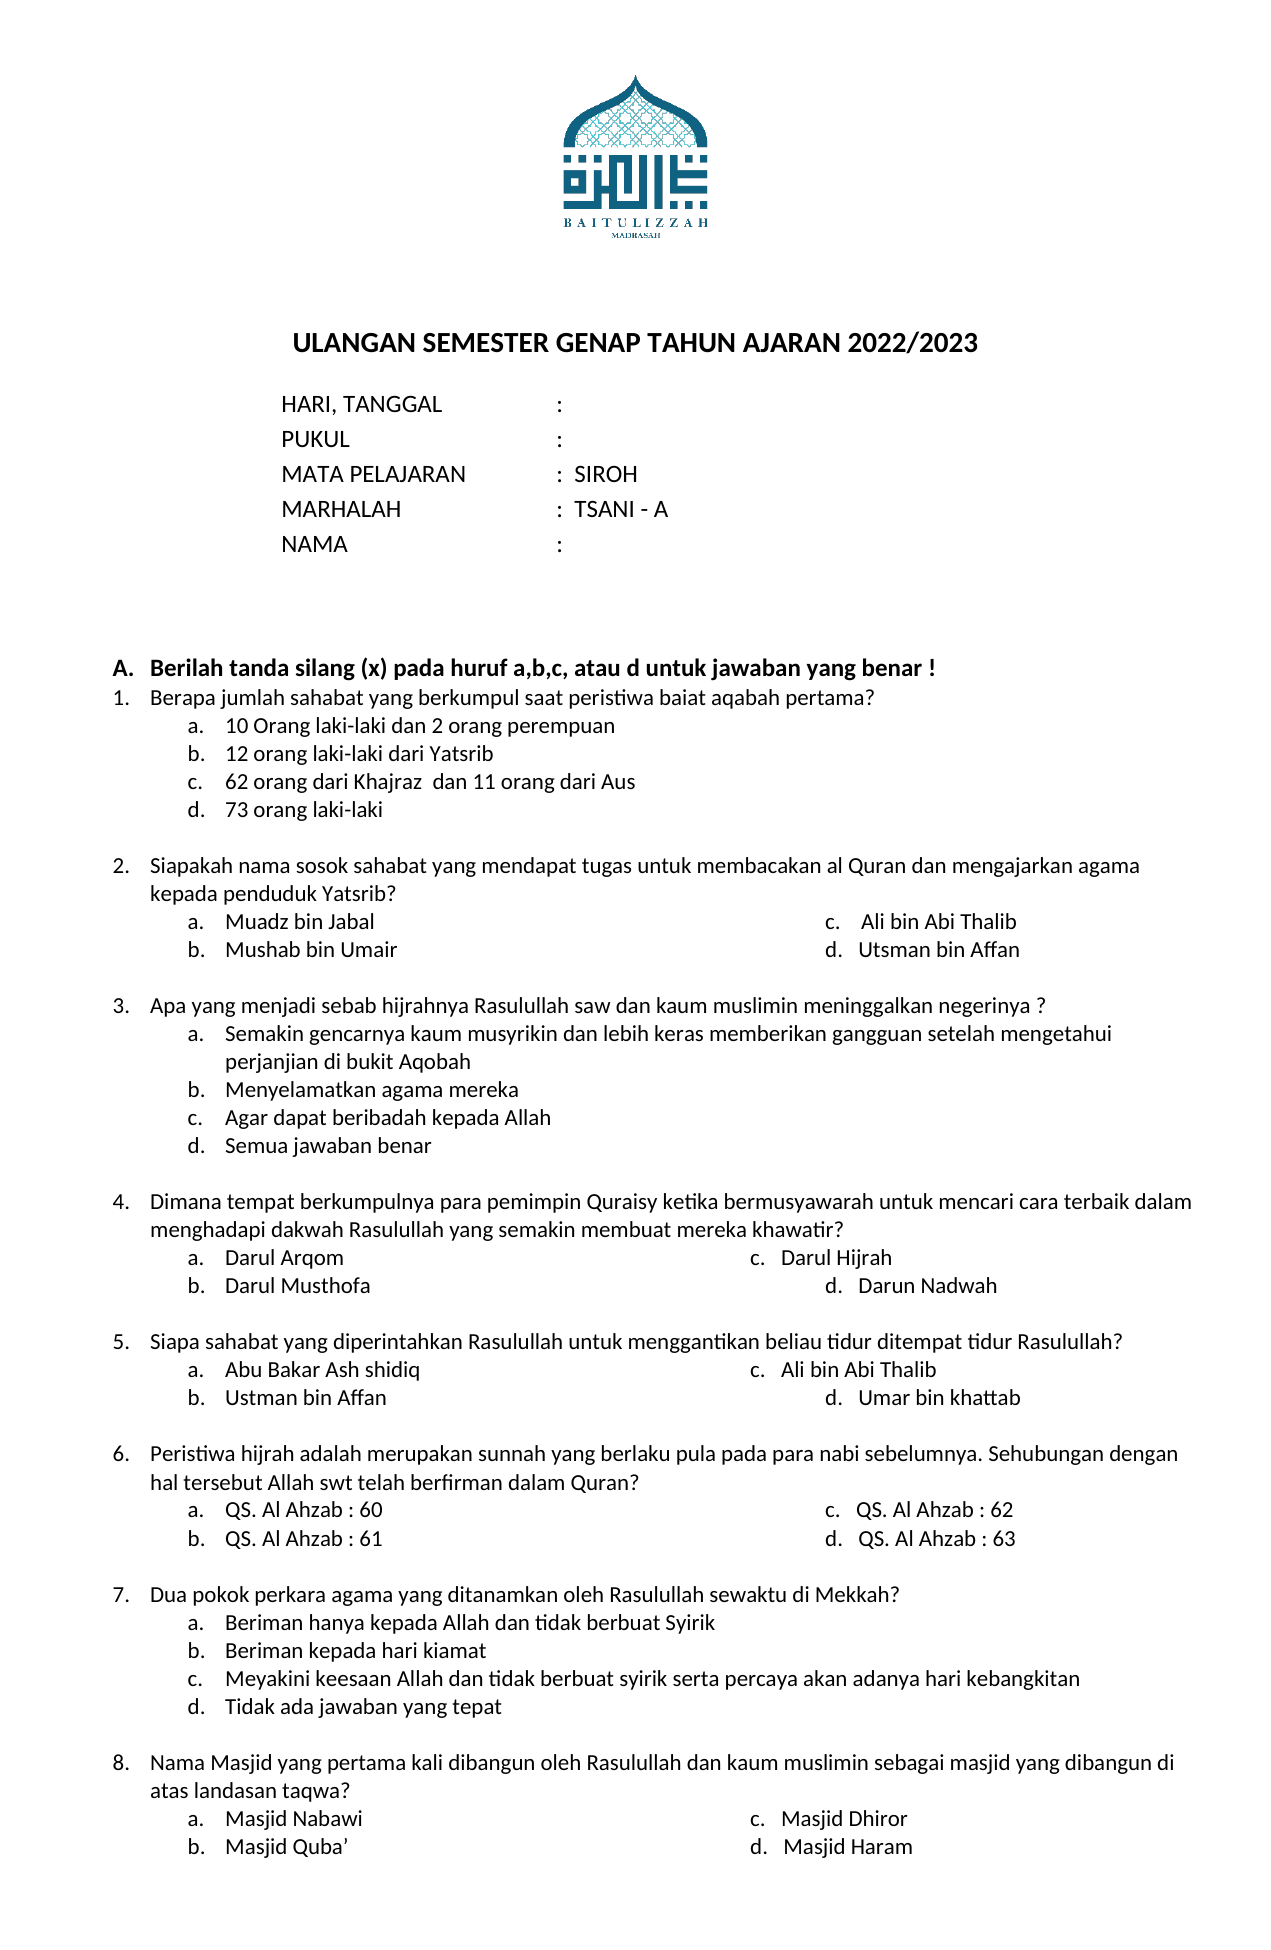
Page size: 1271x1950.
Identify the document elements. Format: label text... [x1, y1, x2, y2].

list Meyakini keesaan Allah dan tidak berbuat syirik serta percaya akan adanya hari kebangkitan [187, 1664, 1196, 1692]
list Beriman hanya kepada Allah dan tidak berbuat Syirik [187, 1608, 1196, 1636]
picture [563, 75, 708, 238]
list 12 orang laki-laki dari Yatsrib [187, 739, 1196, 767]
list Beriman kepada hari kiamat [187, 1636, 1196, 1664]
list 73 orang laki-laki [187, 795, 1196, 823]
list Dua pokok perkara agama yang ditanamkan oleh Rasulullah sewaktu di Mekkah? [112, 1580, 1196, 1608]
list Masjid Nabawi c. Masjid Dhiror [187, 1804, 1196, 1832]
list QS. Al Ahzab : 61 d. QS. Al Ahzab : 63 [187, 1524, 1196, 1552]
list Berilah tanda silang (x) pada huruf a,b,c, atau d untuk jawaban yang benar ! [112, 652, 1196, 683]
list Berapa jumlah sahabat yang berkumpul saat peristiwa baiat aqabah pertama? [112, 683, 1196, 711]
list Siapa sahabat yang diperintahkan Rasulullah untuk menggantikan beliau tidur ditempat tidur Rasulullah? [112, 1327, 1196, 1356]
list Apa yang menjadi sebab hijrahnya Rasulullah saw dan kaum muslimin meninggalkan negerinya ? [112, 991, 1196, 1019]
list 10 Orang laki-laki dan 2 orang perempuan [187, 711, 1196, 739]
list Semakin gencarnya kaum musyrikin dan lebih keras memberikan gangguan setelah mengetahui perjanjian di bukit Aqobah [187, 1019, 1196, 1075]
list Semua jawaban benar [187, 1131, 1196, 1159]
list Tidak ada jawaban yang tepat [187, 1692, 1196, 1720]
list Agar dapat beribadah kepada Allah [187, 1103, 1196, 1131]
list Abu Bakar Ash shidiq c. Ali bin Abi Thalib [187, 1356, 1196, 1383]
text PUKUL : [281, 424, 1196, 454]
list Siapakah nama sosok sahabat yang mendapat tugas untuk membacakan al Quran dan mengajarkan agama kepada penduduk Yatsrib? [112, 851, 1196, 907]
list Muadz bin Jabal c. Ali bin Abi Thalib [187, 907, 1196, 935]
list Mushab bin Umair d. Utsman bin Affan [187, 935, 1196, 963]
text MARHALAH : TSANI - A [281, 494, 1196, 524]
list QS. Al Ahzab : 60 c. QS. Al Ahzab : 62 [187, 1496, 1196, 1524]
text HARI, TANGGAL : [281, 389, 1196, 419]
list Dimana tempat berkumpulnya para pemimpin Quraisy ketika bermusyawarah untuk mencari cara terbaik dalam menghadapi dakwah Rasulullah yang semakin membuat mereka khawatir? [112, 1187, 1196, 1243]
list Masjid Quba’ d. Masjid Haram [187, 1832, 1196, 1860]
list Nama Masjid yang pertama kali dibangun oleh Rasulullah dan kaum muslimin sebagai masjid yang dibangun di atas landasan taqwa? [112, 1748, 1196, 1804]
text ULANGAN SEMESTER GENAP TAHUN AJARAN 2022/2023 [75, 324, 1196, 359]
list Darul Musthofa d. Darun Nadwah [187, 1271, 1196, 1299]
list Peristiwa hijrah adalah merupakan sunnah yang berlaku pula pada para nabi sebelumnya. Sehubungan dengan hal tersebut Allah swt telah berfirman dalam Quran? [112, 1439, 1196, 1496]
text NAMA : [281, 529, 1196, 559]
list Ustman bin Affan d. Umar bin khattab [187, 1383, 1196, 1412]
list 62 orang dari Khajraz dan 11 orang dari Aus [187, 767, 1196, 795]
text MATA PELAJARAN : SIROH [281, 459, 1196, 489]
list Menyelamatkan agama mereka [187, 1075, 1196, 1103]
list Darul Arqom c. Darul Hijrah [187, 1243, 1196, 1271]
